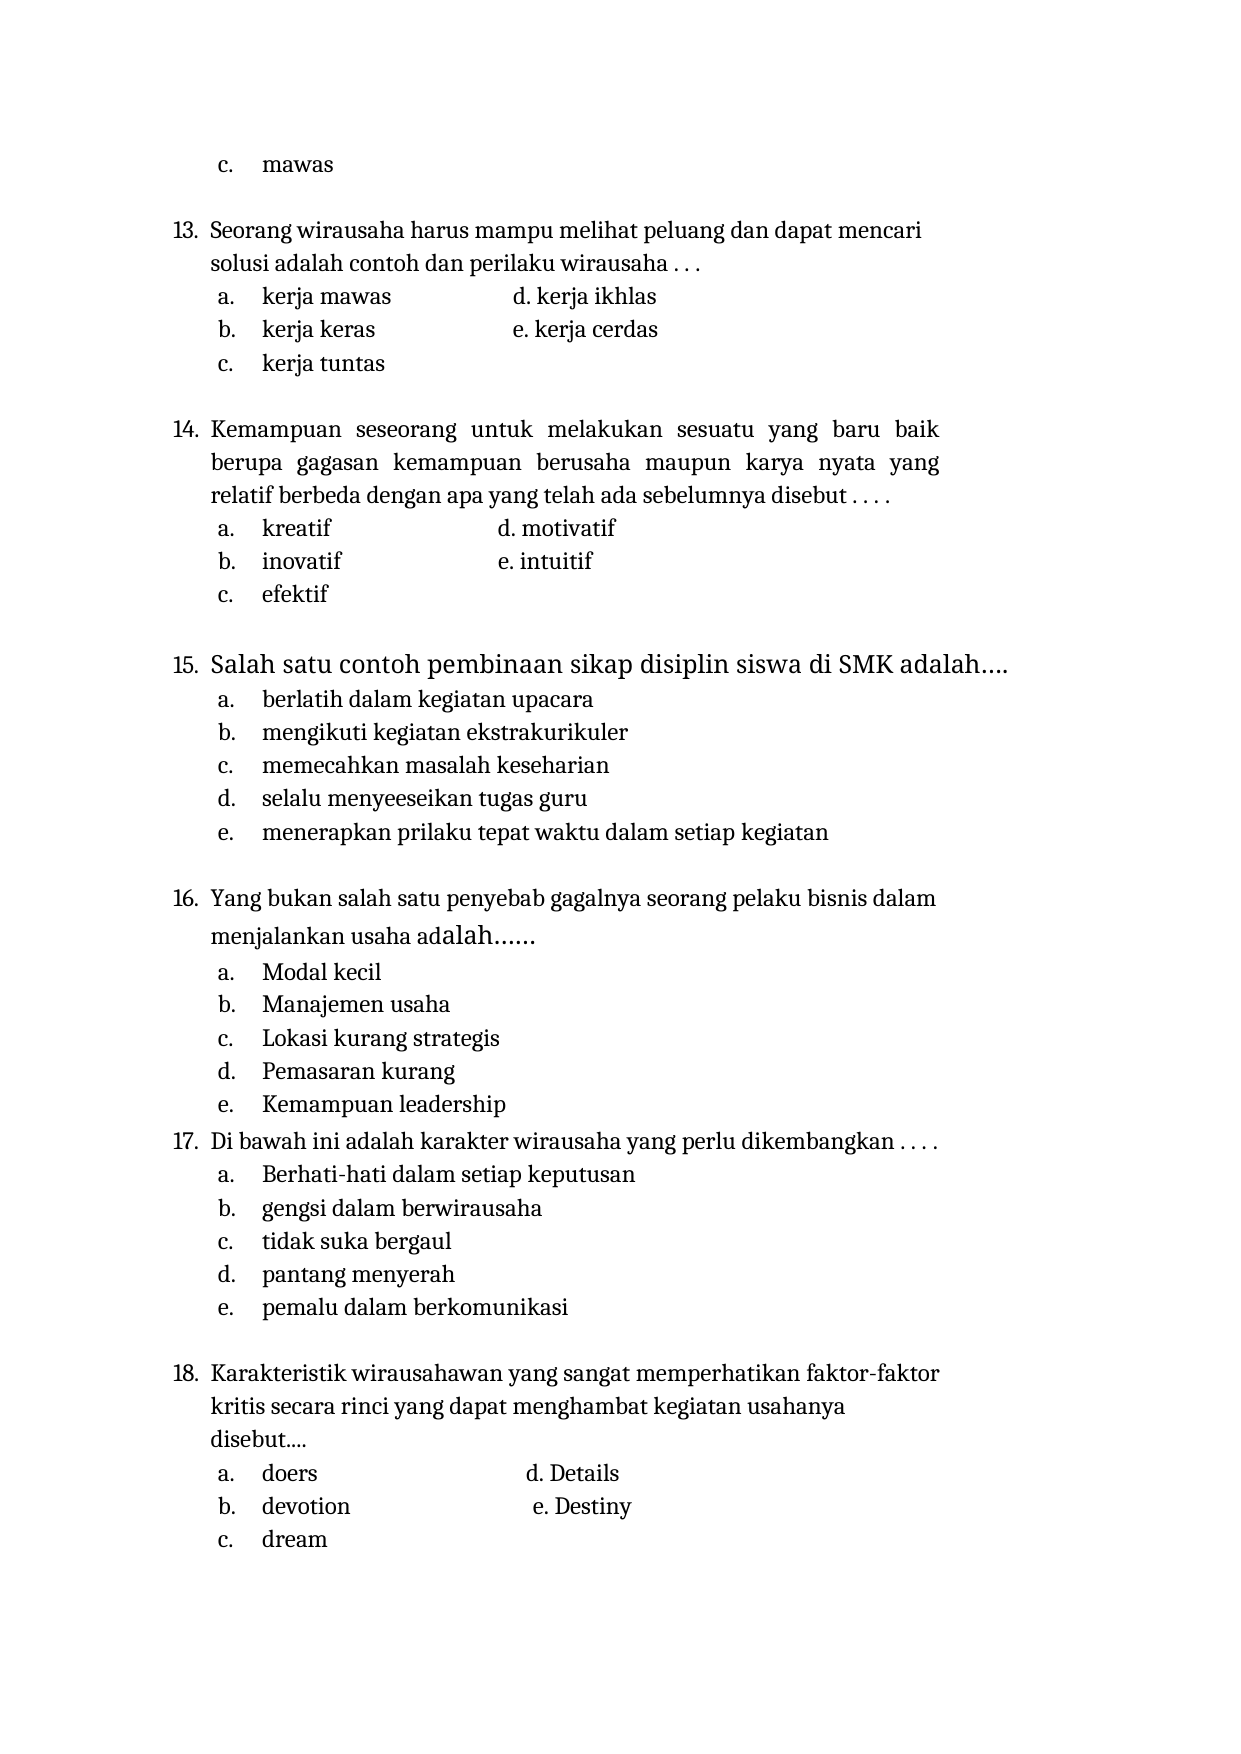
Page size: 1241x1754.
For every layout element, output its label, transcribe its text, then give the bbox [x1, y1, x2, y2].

list selalu menyeeseikan tugas guru [218, 784, 1090, 813]
list pantang menyerah [218, 1260, 1090, 1288]
list Manajemen usaha [218, 990, 1090, 1019]
list mawas [218, 150, 1090, 179]
list kerja keras e. kerja cerdas [218, 315, 1090, 344]
list Di bawah ini adalah karakter wirausaha yang perlu dikembangkan . . . . [173, 1127, 1090, 1156]
list Berhati-hati dalam setiap keputusan [218, 1160, 1090, 1189]
list Lokasi kurang strategis [218, 1024, 1090, 1052]
list Kemampuan leadership [218, 1090, 1090, 1119]
list gengsi dalam berwirausaha [218, 1194, 1090, 1222]
list dream [218, 1525, 1090, 1554]
list tidak suka bergaul [218, 1227, 1090, 1255]
list kerja mawas d. kerja ikhlas [218, 282, 1090, 311]
list Modal kecil [218, 957, 1090, 986]
list Yang bukan salah satu penyebab gagalnya seorang pelaku bisnis dalam menjalankan usaha adalah…… [173, 884, 940, 952]
list kerja tuntas [218, 349, 1090, 377]
list pemalu dalam berkomunikasi [218, 1293, 1090, 1322]
list kreatif d. motivatif [218, 514, 1090, 543]
list berlatih dalam kegiatan upacara [218, 685, 1090, 714]
list Pemasaran kurang [218, 1057, 1090, 1086]
list mengikuti kegiatan ekstrakurikuler [218, 718, 1090, 747]
list Seorang wirausaha harus mampu melihat peluang dan dapat mencari solusi adalah contoh dan perilaku wirausaha . . . [173, 216, 941, 278]
list Karakteristik wirausahawan yang sangat memperhatikan faktor-faktor kritis secara rinci yang dapat menghambat kegiatan usahanya disebut.... [173, 1359, 941, 1454]
list Kemampuan seseorang untuk melakukan sesuatu yang baru baik berupa gagasan kemampuan berusaha maupun karya nyata yang relatif berbeda dengan apa yang telah ada sebelumnya disebut . . . . [173, 415, 940, 509]
list devotion e. Destiny [218, 1492, 1090, 1521]
list efektif [218, 580, 1090, 609]
list doers d. Details [218, 1458, 1090, 1487]
list menerapkan prilaku tepat waktu dalam setiap kegiatan [218, 817, 1090, 846]
list memecahkan masalah keseharian [218, 751, 1090, 780]
list inovatif e. intuitif [218, 547, 1090, 576]
list Salah satu contoh pembinaan sikap disiplin siswa di SMK adalah…. [173, 646, 1090, 680]
